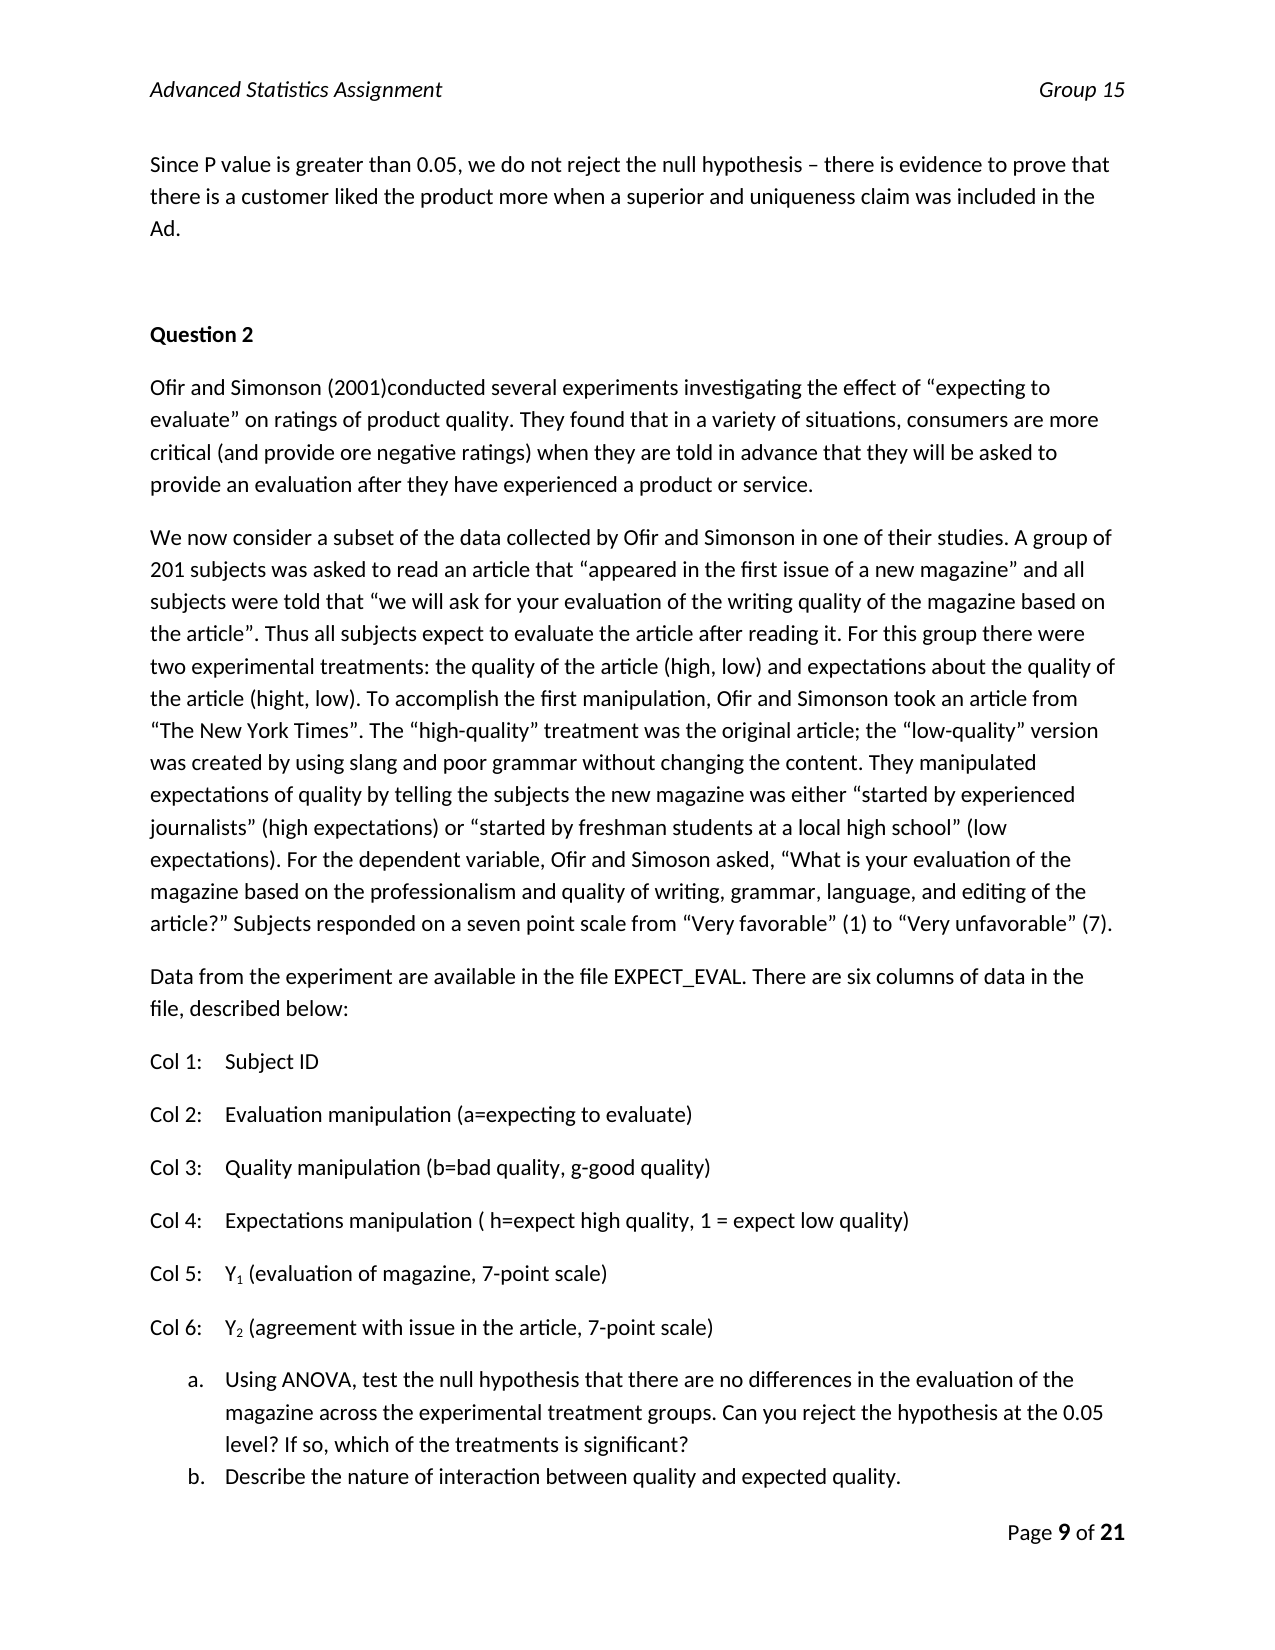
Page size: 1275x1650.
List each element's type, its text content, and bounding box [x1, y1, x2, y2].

text Col 2: Evaluation manipulation (a=expecting to evaluate) [150, 1101, 1125, 1128]
text Question 2 [150, 320, 1125, 348]
text We now consider a subset of the data collected by Ofir and Simonson in one of their studies. A group of 201 subjects was asked to read an article that “appeared in the first issue of a new magazine” and all subjects were told that “we will ask for your evaluation of the writing quality of the magazine based on the article”. Thus all subjects expect to evaluate the article after reading it. For this group there were two experimental treatments: the quality of the article (high, low) and expectations about the quality of the article (hight, low). To accomplish the first manipulation, Ofir and Simonson took an article from “The New York Times”. The “high-quality” treatment was the original article; the “low-quality” version was created by using slang and poor grammar without changing the content. They manipulated expectations of quality by telling the subjects the new magazine was either “started by experienced journalists” (high expectations) or “started by freshman students at a local high school” (low expectations). For the dependent variable, Ofir and Simoson asked, “What is your evaluation of the magazine based on the professionalism and quality of writing, grammar, language, and editing of the article?” Subjects responded on a seven point scale from “Very favorable” (1) to “Very unfavorable” (7). [150, 523, 1125, 937]
text Data from the experiment are available in the file EXPECT_EVAL. There are six columns of data in the file, described below: [150, 962, 1125, 1022]
text Col 4: Expectations manipulation ( h=expect high quality, 1 = expect low quality) [150, 1207, 1125, 1234]
list Describe the nature of interaction between quality and expected quality. [187, 1462, 1125, 1490]
list Using ANOVA, test the null hypothesis that there are no differences in the evaluation of the magazine across the experimental treatment groups. Can you reject the hypothesis at the 0.05 level? If so, which of the treatments is significant? [187, 1366, 1125, 1458]
text Col 6: Y2 (agreement with issue in the article, 7-point scale) [150, 1313, 1125, 1341]
text Col 1: Subject ID [150, 1047, 1125, 1076]
text Ofir and Simonson (2001)conducted several experiments investigating the effect of “expecting to evaluate” on ratings of product quality. They found that in a variety of situations, consumers are more critical (and provide ore negative ratings) when they are told in advance that they will be asked to provide an evaluation after they have experienced a product or service. [150, 373, 1125, 498]
text Col 5: Y1 (evaluation of magazine, 7-point scale) [150, 1259, 1125, 1288]
text Col 3: Quality manipulation (b=bad quality, g-good quality) [150, 1153, 1125, 1182]
text Since P value is greater than 0.05, we do not reject the null hypothesis – there is evidence to prove that there is a customer liked the product more when a superior and uniqueness claim was included in the Ad. [150, 150, 1125, 242]
